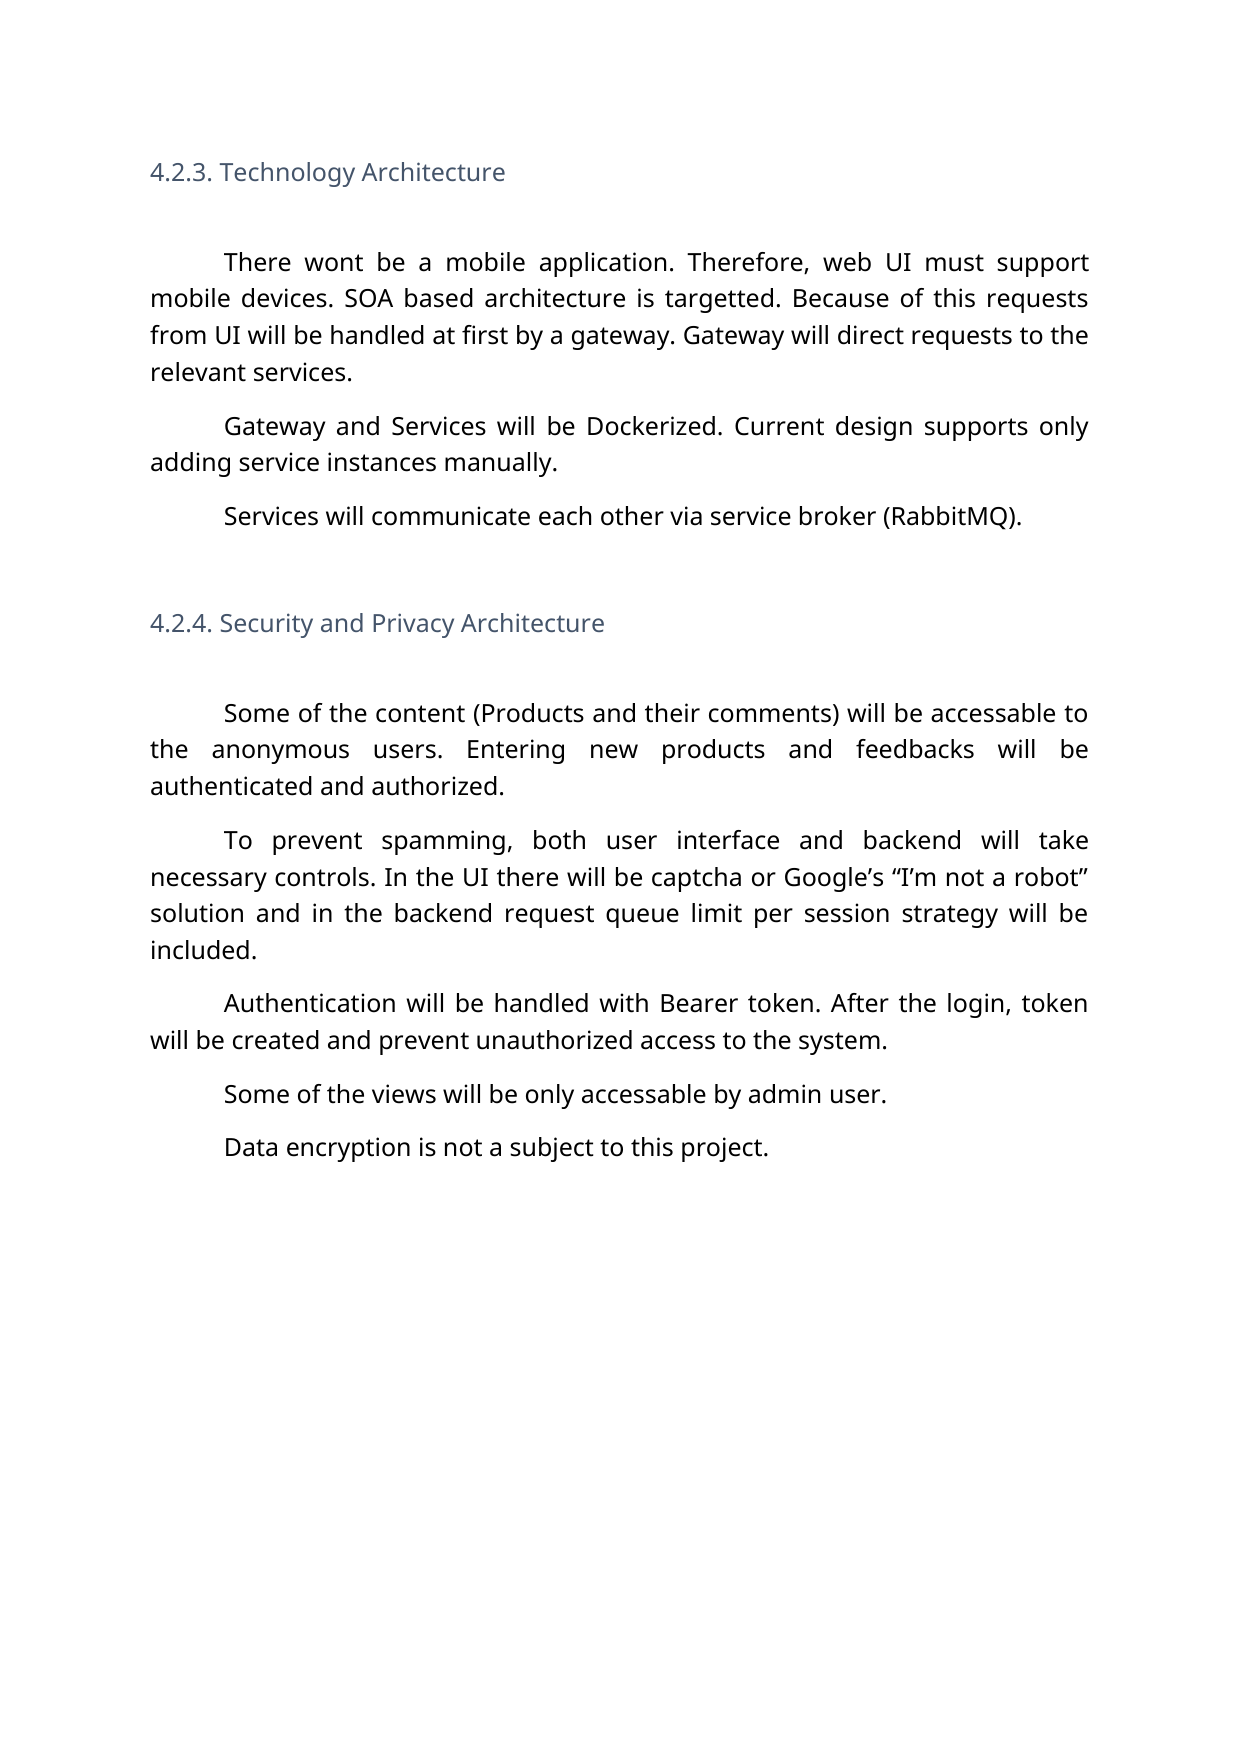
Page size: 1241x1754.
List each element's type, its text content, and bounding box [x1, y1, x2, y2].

text Authentication will be handled with Bearer token. After the login, token will be created and prevent unauthorized access to the system. [150, 986, 1090, 1057]
text There wont be a mobile application. Therefore, web UI must support mobile devices. SOA based architecture is targetted. Because of this requests from UI will be handled at first by a gateway. Gateway will direct requests to the relevant services. [150, 244, 1090, 389]
text Gateway and Services will be Dockerized. Current design supports only adding service instances manually. [150, 408, 1090, 479]
text Services will communicate each other via service broker (RabbitMQ). [150, 498, 1090, 532]
text Data encryption is not a subject to this project. [150, 1130, 1090, 1164]
text Some of the content (Products and their comments) will be accessable to the anonymous users. Entering new products and feedbacks will be authenticated and authorized. [150, 695, 1090, 803]
subtitle 4.2.3. Technology Architecture [150, 154, 1090, 188]
subtitle 4.2.4. Security and Privacy Architecture [150, 605, 1090, 639]
text To prevent spamming, both user interface and backend will take necessary controls. In the UI there will be captcha or Google’s “I’m not a robot” solution and in the backend request queue limit per session strategy will be included. [150, 822, 1090, 967]
text Some of the views will be only accessable by admin user. [150, 1076, 1090, 1110]
